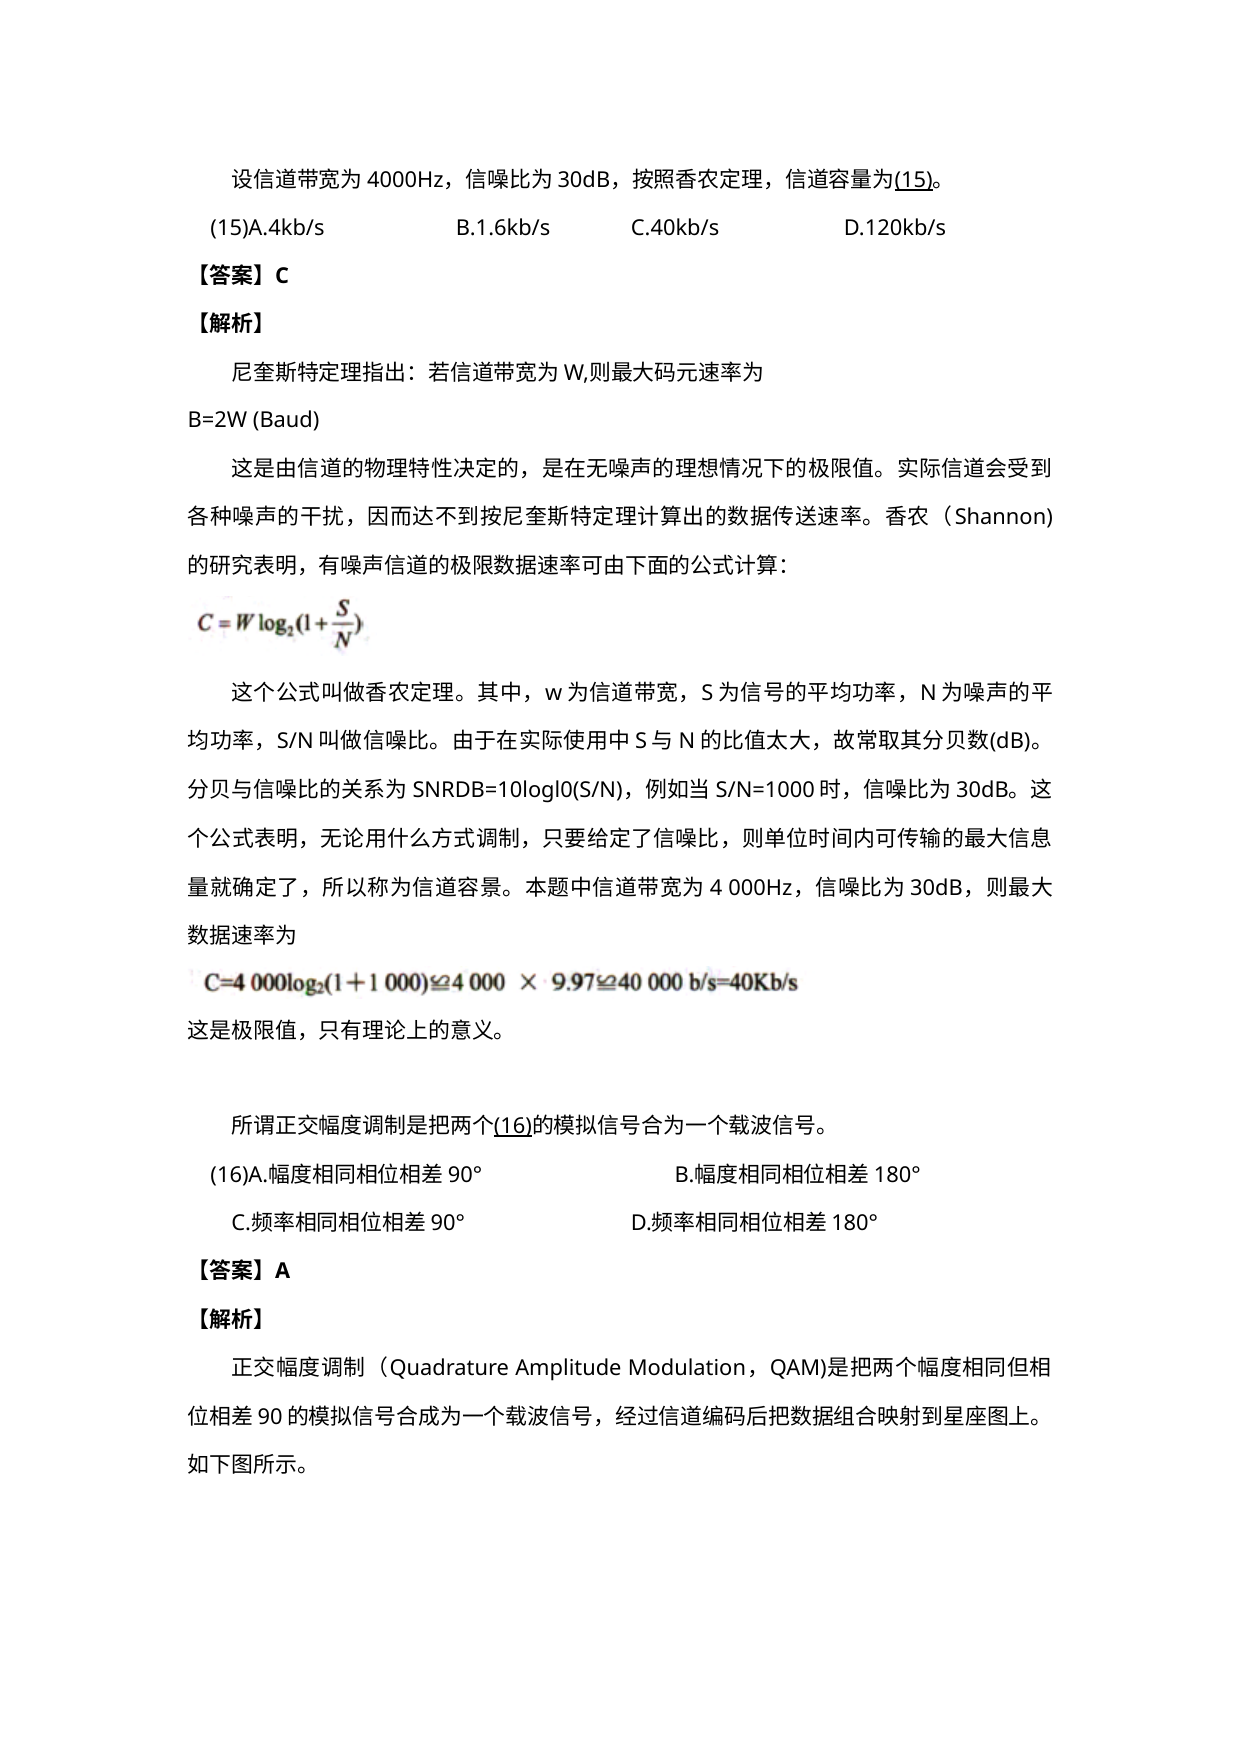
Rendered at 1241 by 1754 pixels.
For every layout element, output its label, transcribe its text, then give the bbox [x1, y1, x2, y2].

text 尼奎斯特定理指出：若信道带宽为W,则最大码元速率为 [187, 354, 1053, 387]
text B=2W (Baud) [187, 403, 1053, 435]
text 这是由信道的物理特性决定的，是在无噪声的理想情况下的极限值。实际信道会受到各种噪声的干扰，因而达不到按尼奎斯特定理计算出的数据传送速率。香农（Shannon) 的研究表明，有噪声信道的极限数据速率可由下面的公式计算： [187, 450, 1053, 580]
text 所谓正交幅度调制是把两个(16)的模拟信号合为一个载波信号。 [187, 1108, 1053, 1140]
text 【答案】A [187, 1253, 1053, 1285]
text C.频率相同相位相差90° D.频率相同相位相差180° [187, 1204, 1053, 1237]
picture [187, 966, 816, 999]
text 【答案】C [187, 258, 1053, 290]
text (16)A.幅度相同相位相差90° B.幅度相同相位相差180° [187, 1156, 1053, 1189]
text 这个公式叫做香农定理。其中，w为信道带宽，S为信号的平均功率，N为噪声的平均功率，S/N叫做信噪比。由于在实际使用中S与N的比值太大，故常取其分贝数(dB)。分贝与信噪比的关系为SNRDB=10logl0(S/N)，例如当S/N=1000时，信噪比为30dB。这个公式表明，无论用什么方式调制，只要给定了信噪比，则单位时间内可传输的最大信息量就确定了，所以称为信道容景。本题中信道带宽为4 000Hz，信噪比为30dB，则最大数据速率为 [187, 674, 1053, 951]
text 【解析】 [187, 1301, 1053, 1334]
text 【解析】 [187, 306, 1053, 338]
text (15)A.4kb/s B.1.6kb/s C.40kb/s D.120kb/s [187, 210, 1053, 243]
text 如下图所示。 [187, 1447, 1053, 1479]
picture [187, 596, 378, 656]
text 正交幅度调制（Quadrature Amplitude Modulation，QAM)是把两个幅度相同但相位相差90的模拟信号合成为一个载波信号，经过信道编码后把数据组合映射到星座图上。 [187, 1349, 1053, 1431]
text 设信道带宽为4000Hz，信噪比为30dB，按照香农定理，信道容量为(15)。 [187, 162, 1053, 194]
text 这是极限值，只有理论上的意义。 [187, 1012, 1053, 1045]
